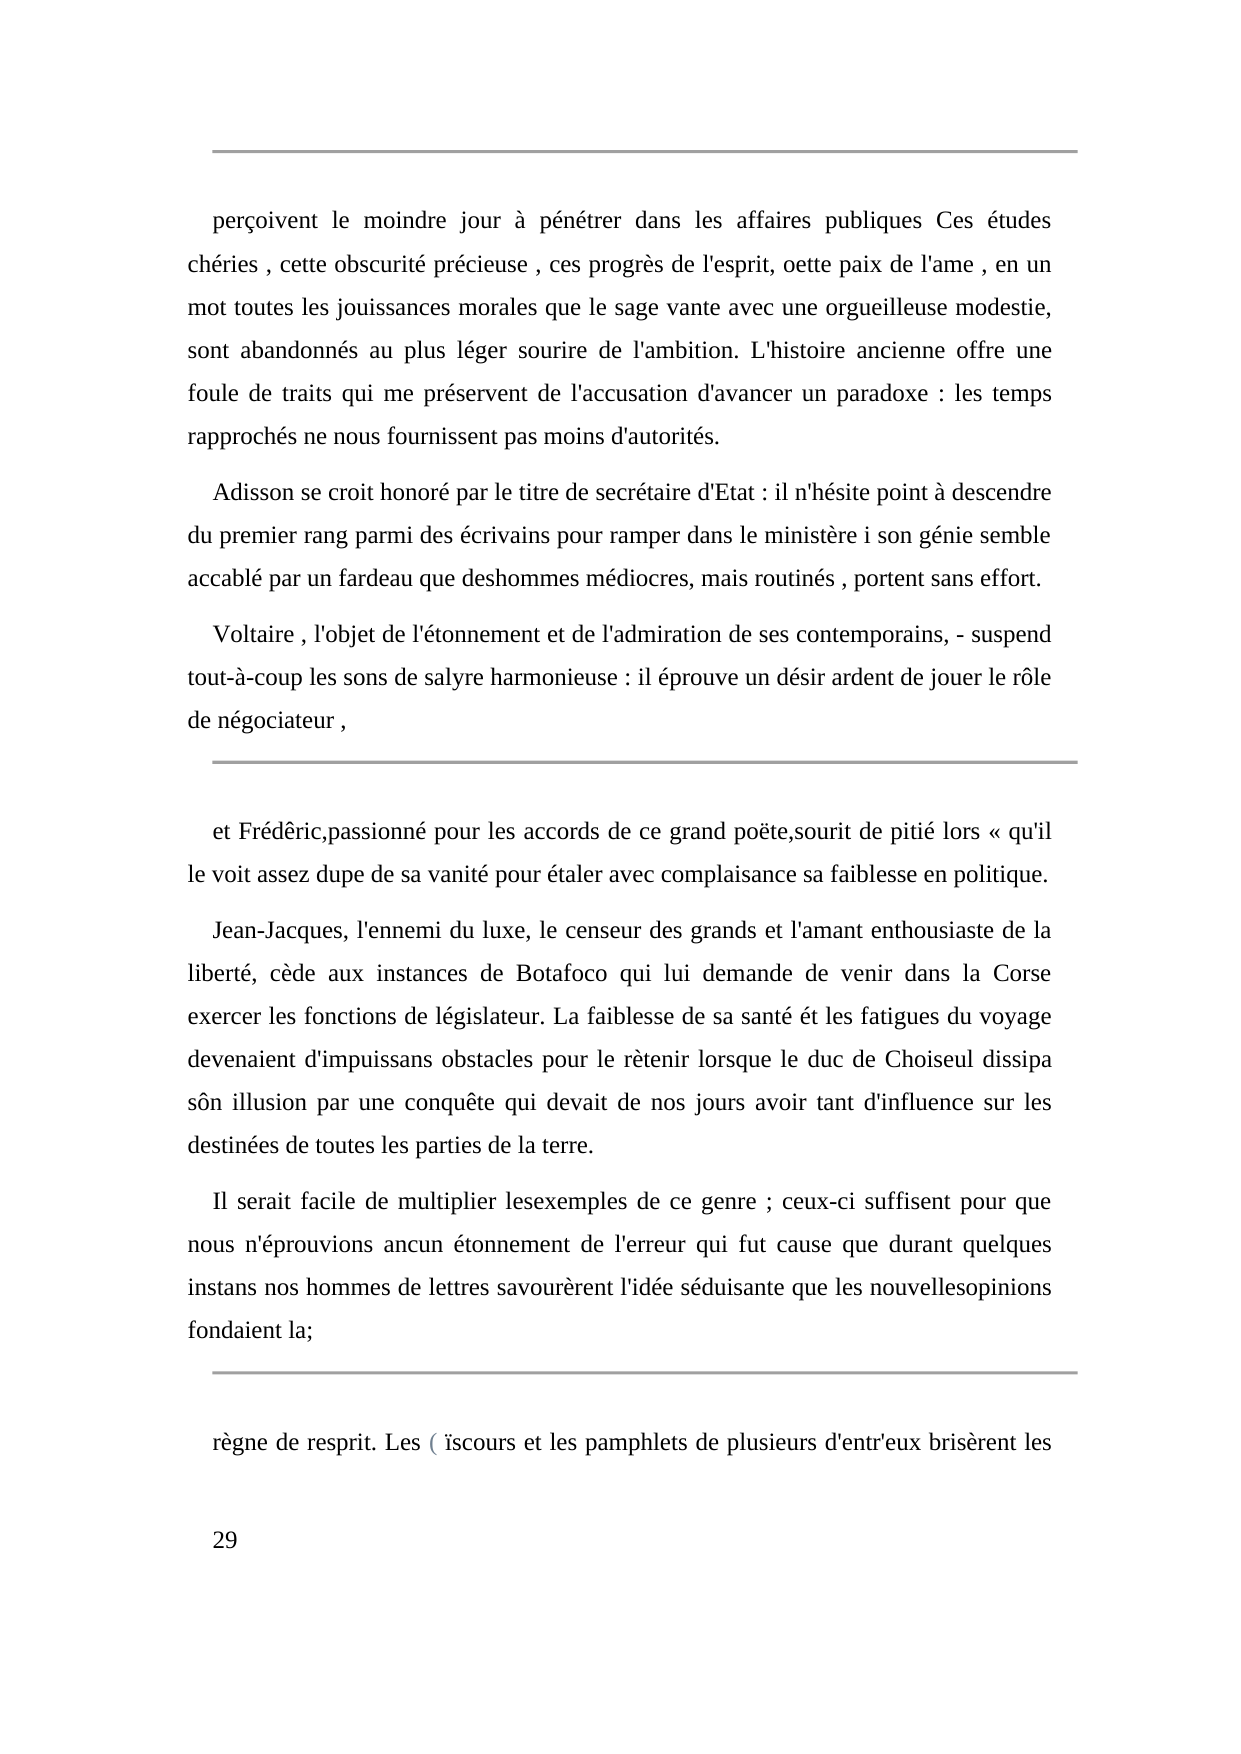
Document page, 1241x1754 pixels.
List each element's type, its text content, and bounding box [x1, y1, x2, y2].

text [187, 1427, 1053, 1456]
text Il serait facile de multiplier lesexemples de ce genre ; ceux-ci suffisent pour que nous n'éprouvions ancun étonnement de l'erreur qui fut cause que durant quelques instans nos hommes de lettres savourèrent l'idée séduisante que les nouvellesopinions fondaient la; [187, 1186, 1053, 1344]
text Voltaire , l'objet de l'étonnement et de l'admiration de ses contemporains, - suspend tout-à-coup les sons de salyre harmonieuse : il éprouve un désir ardent de jouer le rôle de négociateur , [187, 619, 1053, 734]
text Jean-Jacques, l'ennemi du luxe, le censeur des grands et l'amant enthousiaste de la liberté, cède aux instances de Botafoco qui lui demande de venir dans la Corse exercer les fonctions de législateur. La faiblesse de sa santé ét les fatigues du voyage devenaient d'impuissans obstacles pour le rètenir lorsque le duc de Choiseul dissipa sôn illusion par une conquête qui devait de nos jours avoir tant d'influence sur les destinées de toutes les parties de la terre. [187, 915, 1053, 1159]
text et Frédêric,passionné pour les accords de ce grand poëte,sourit de pitié lors « qu'il le voit assez dupe de sa vanité pour étaler avec complaisance sa faiblesse en politique. [187, 816, 1053, 888]
text perçoivent le moindre jour à pénétrer dans les affaires publiques Ces études chéries , cette obscurité précieuse , ces progrès de l'esprit, oette paix de l'ame , en un mot toutes les jouissances morales que le sage vante avec une orgueilleuse modestie, sont abandonnés au plus léger sourire de l'ambition. L'histoire ancienne offre une foule de traits qui me préservent de l'accusation d'avancer un paradoxe : les temps rapprochés ne nous fournissent pas moins d'autorités. [187, 206, 1053, 450]
text Adisson se croit honoré par le titre de secrétaire d'Etat : il n'hésite point à descendre du premier rang parmi des écrivains pour ramper dans le ministère i son génie semble accablé par un fardeau que deshommes médiocres, mais routinés , portent sans effort. [187, 477, 1053, 592]
